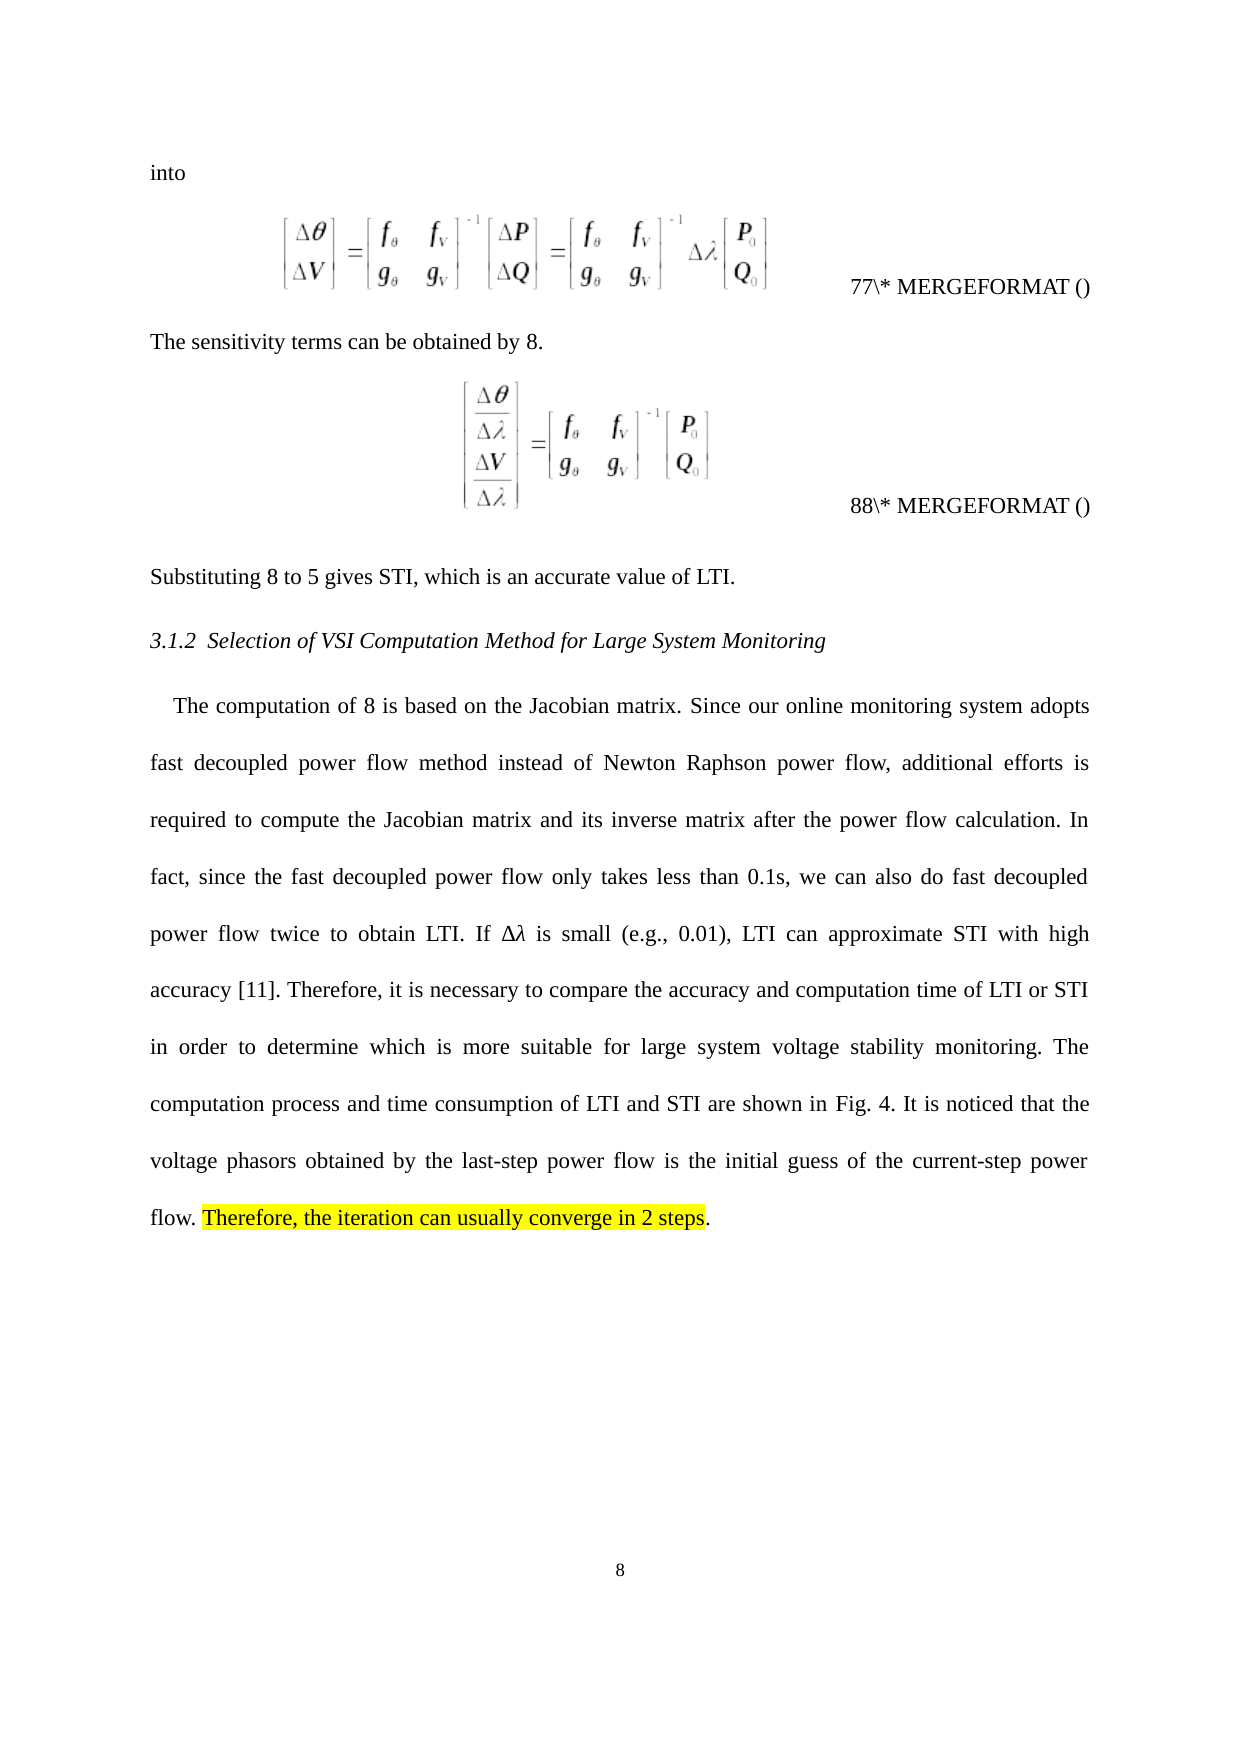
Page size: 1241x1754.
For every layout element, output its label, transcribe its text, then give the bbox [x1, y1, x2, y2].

text Substituting to gives STI, which is an accurate value of LTI. [150, 560, 1090, 592]
text The sensitivity terms can be obtained by . [150, 325, 1090, 358]
text 3.1.2 Selection of VSI Computation Method for Large System Monitoring [150, 624, 1090, 657]
text The computation of is based on the Jacobian matrix. Since our online monitoring system adopts fast decoupled power flow method instead of Newton Raphson power flow, additional efforts is required to compute the Jacobian matrix and its inverse matrix after the power flow calculation. In fact, since the fast decoupled power flow only takes less than 0.1s, we can also do fast decoupled power flow twice to obtain LTI. If ∆λ is small (e.g., 0.01), LTI can approximate STI with high accuracy [11]. Therefore, it is necessary to compare the accuracy and computation time of LTI or STI in order to determine which is more suitable for large system voltage stability monitoring. The computation process and time consumption of LTI and STI are shown in Fig. 4. It is noticed that the voltage phasors obtained by the last-step power flow is the initial guess of the current-step power flow. Therefore, the iteration can usually converge in 2 steps. [150, 689, 1090, 1233]
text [150, 156, 1090, 188]
